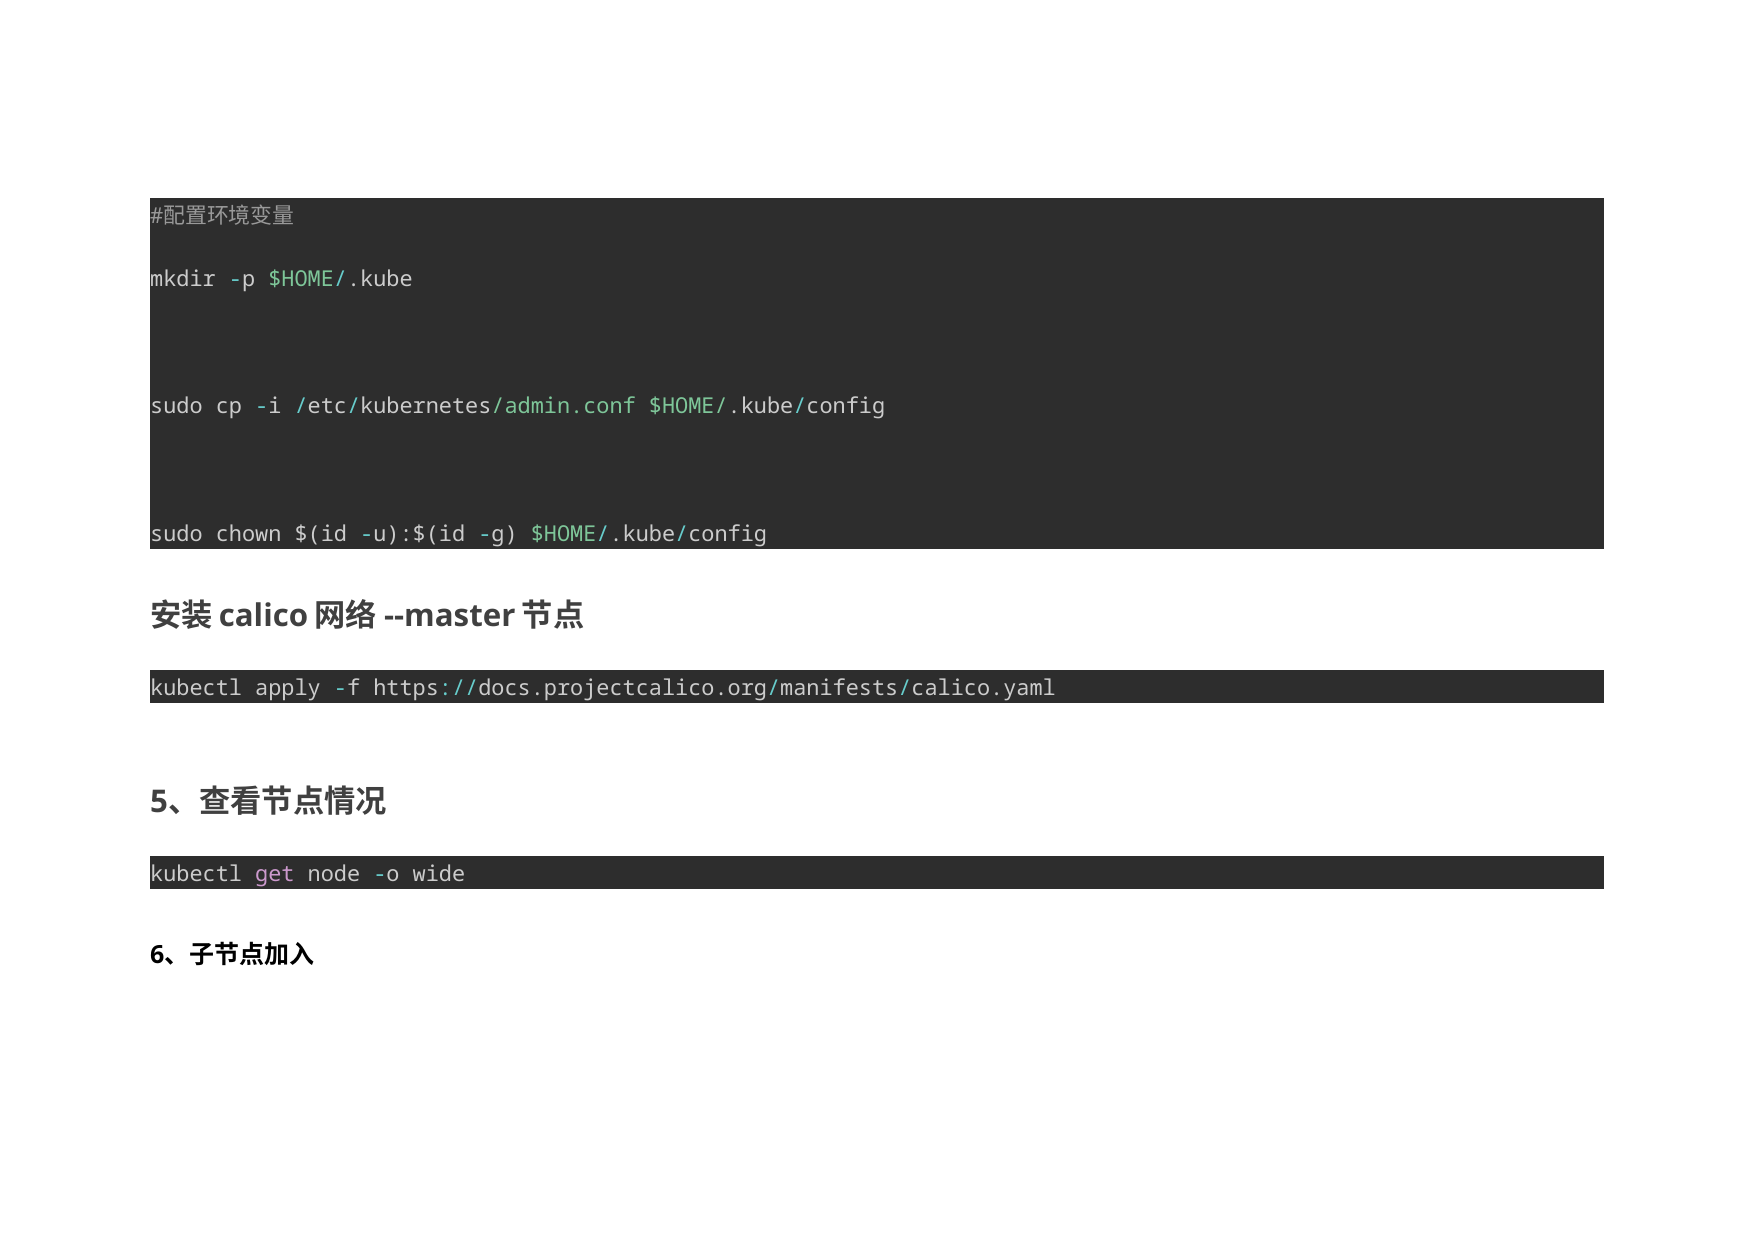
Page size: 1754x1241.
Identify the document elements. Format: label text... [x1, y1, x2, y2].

subtitle 5、查看节点情况 [150, 766, 1604, 831]
text #配置环境变量 [163, 198, 1604, 230]
subtitle 6、子节点加入 [150, 920, 1604, 985]
text mkdir -p $HOME/.kube [150, 261, 1604, 294]
subtitle 安装calico网络 --master节点 [150, 580, 1604, 645]
text sudo chown $(id -u):$(id -g) $HOME/.kube/config [150, 516, 1604, 549]
text kubectl get node -o wide [150, 856, 1604, 889]
text sudo cp -i /etc/kubernetes/admin.conf $HOME/.kube/config [150, 389, 1604, 421]
text kubectl apply -f https://docs.projectcalico.org/manifests/calico.yaml [150, 670, 1604, 703]
